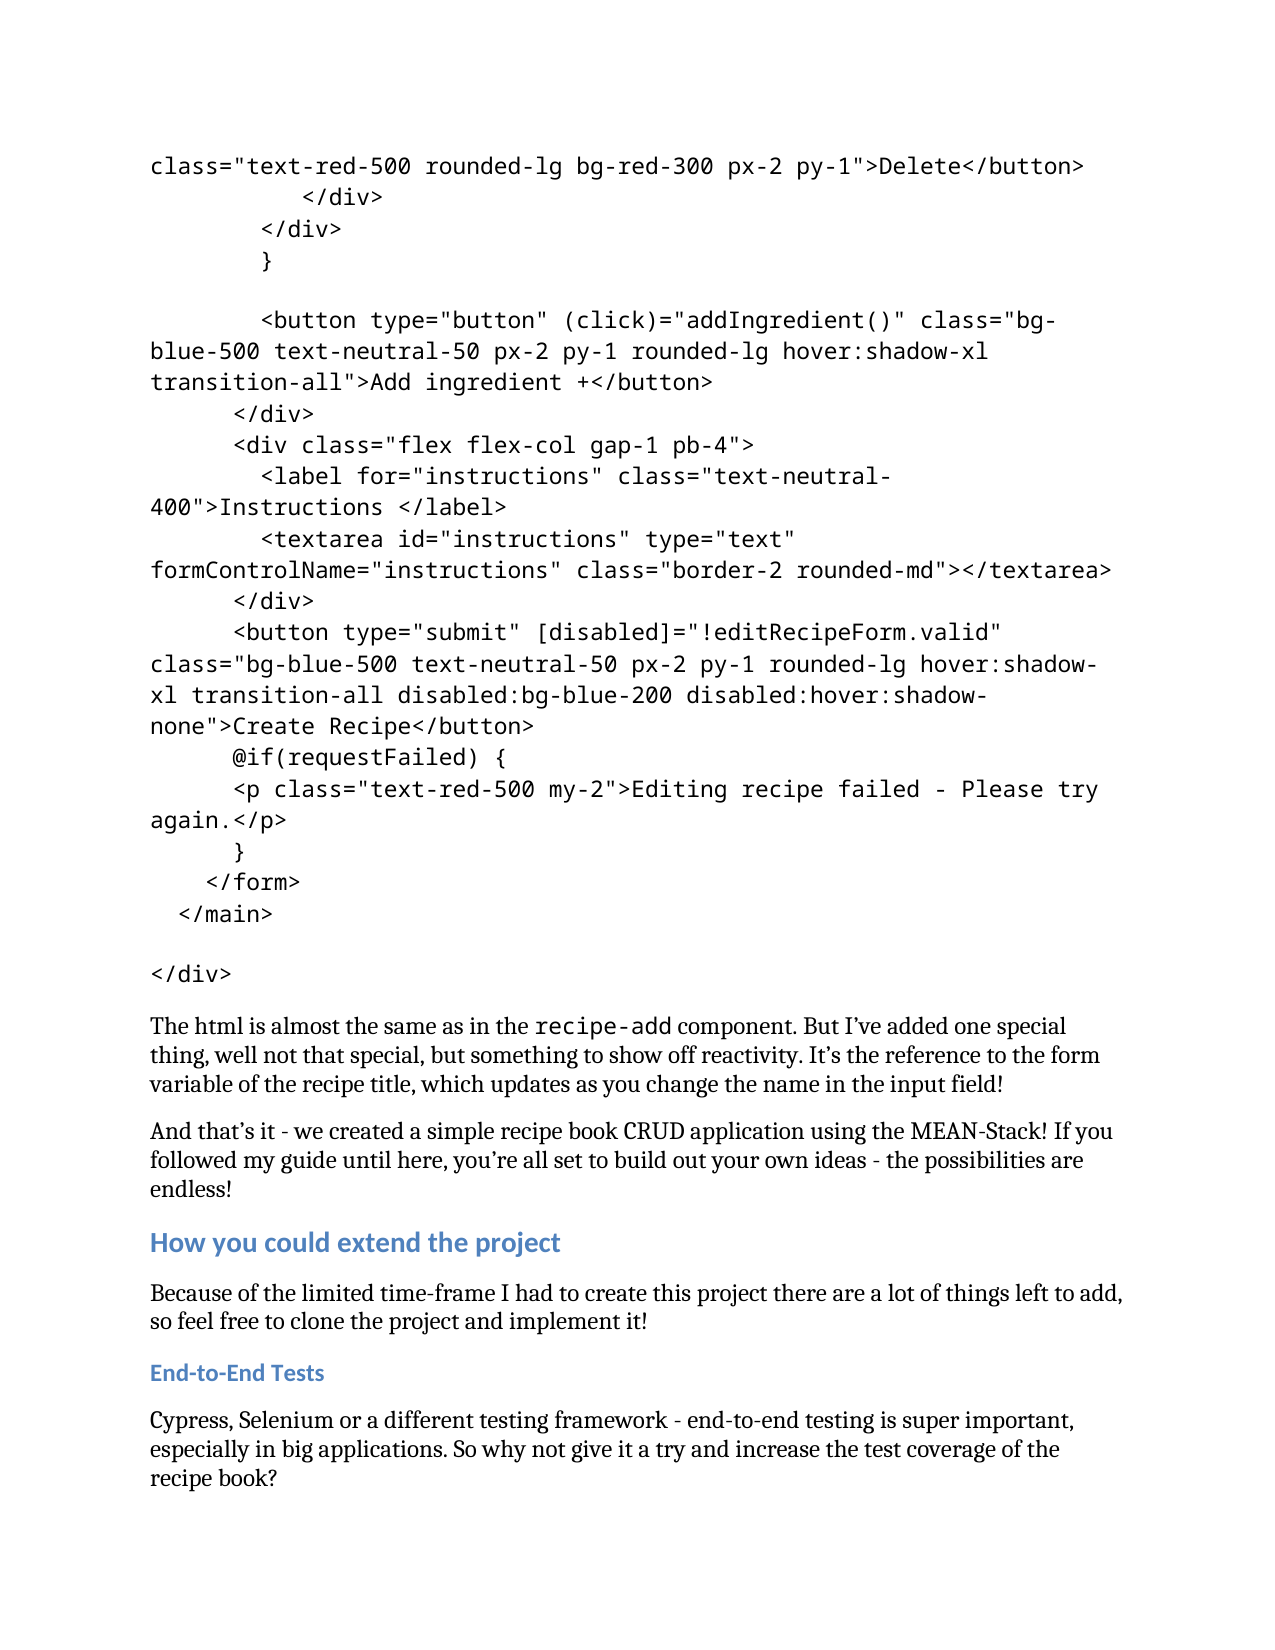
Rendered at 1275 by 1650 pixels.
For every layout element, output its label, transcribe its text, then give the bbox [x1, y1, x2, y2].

text Because of the limited time-frame I had to create this project there are a lot of things left to add, so feel free to clone the project and implement it! [150, 1278, 1125, 1336]
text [150, 150, 1125, 989]
subtitle How you could extend the project [150, 1224, 1125, 1260]
subtitle End-to-End Tests [150, 1357, 1125, 1387]
text The html is almost the same as in the recipe-add component. But I’ve added one special thing, well not that special, but something to show off reactivity. It’s the reference to the form variable of the recipe title, which updates as you change the name in the input field! [150, 1009, 1125, 1098]
text Cypress, Selenium or a different testing framework - end-to-end testing is super important, especially in big applications. So why not give it a try and increase the test coverage of the recipe book? [150, 1406, 1125, 1492]
text And that’s it - we created a simple recipe book CRUD application using the MEAN-Stack! If you followed my guide until here, you’re all set to build out your own ideas - the possibilities are endless! [150, 1117, 1125, 1203]
